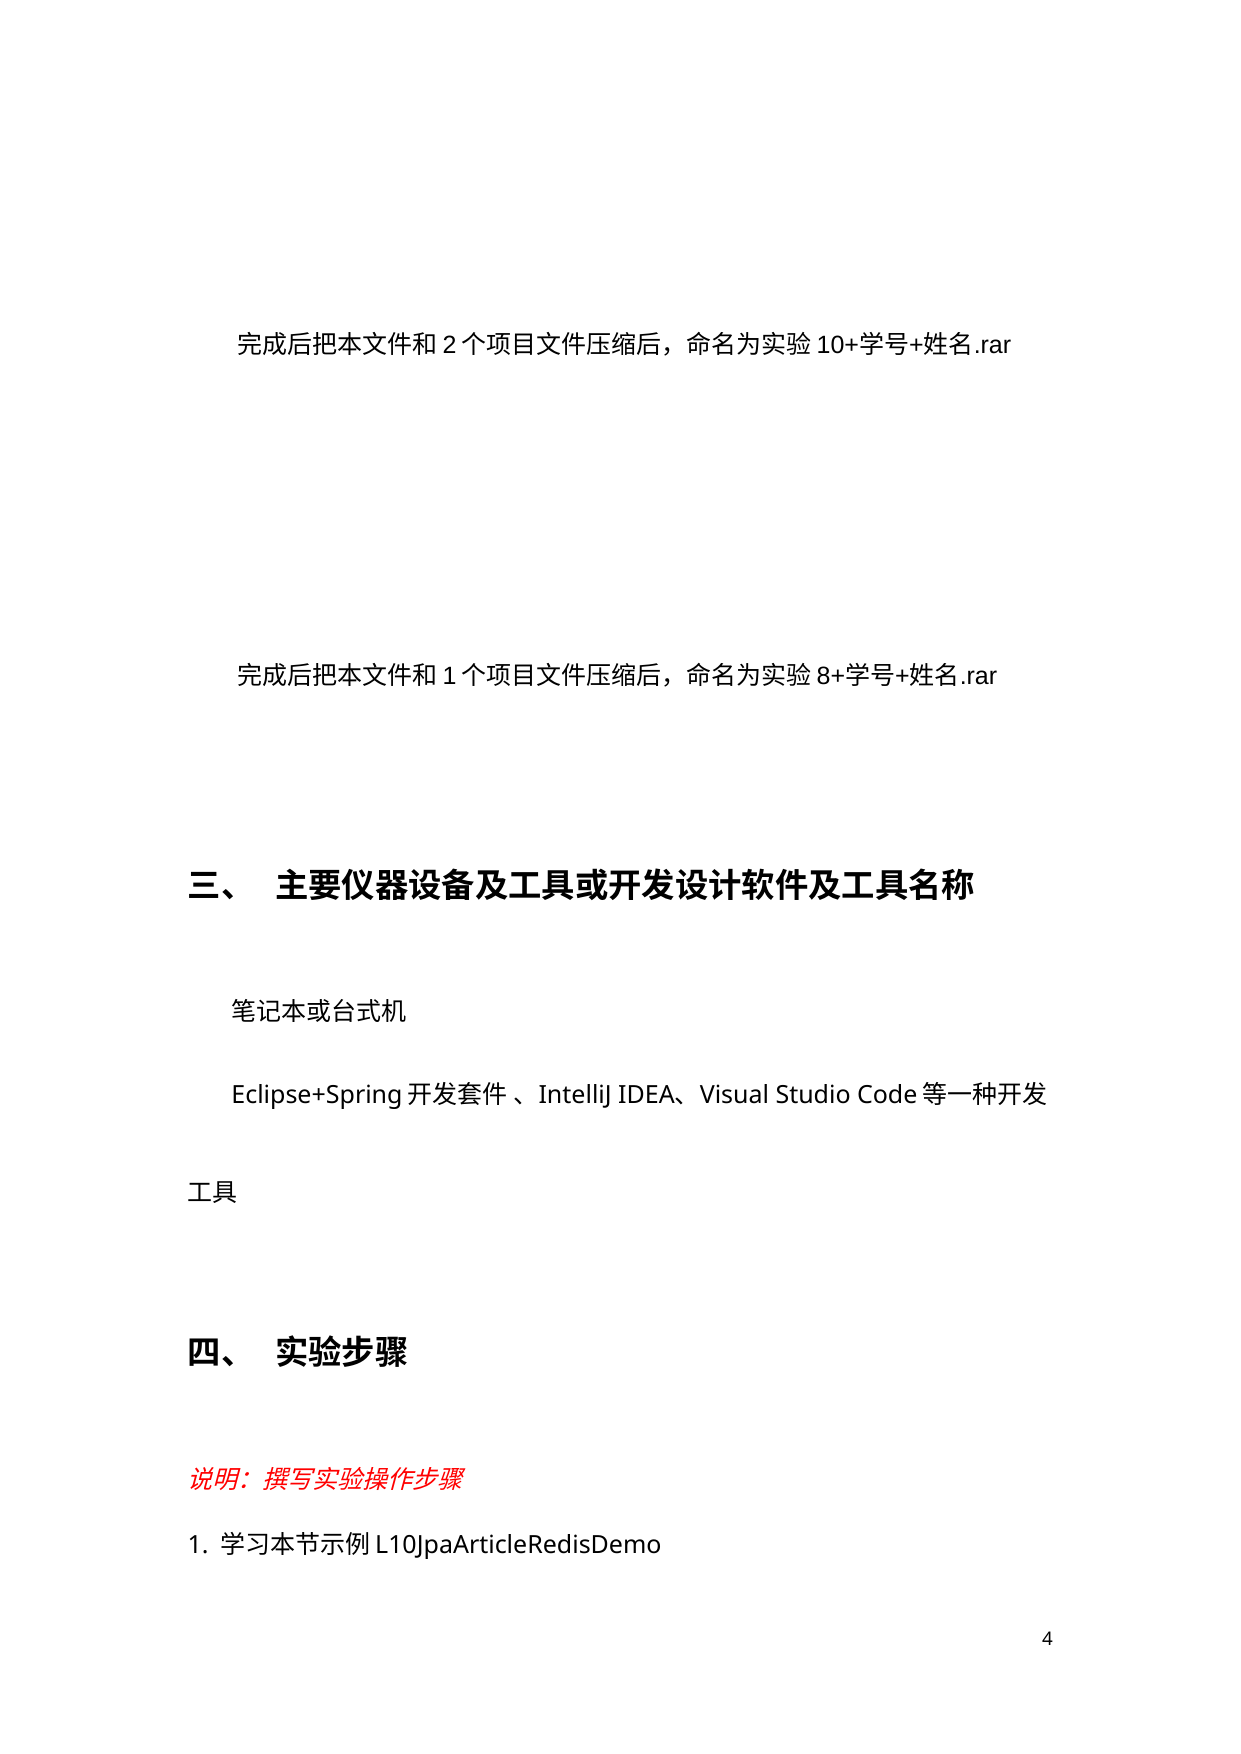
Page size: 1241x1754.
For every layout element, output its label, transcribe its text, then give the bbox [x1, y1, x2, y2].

text 说明：撰写实验操作步骤 [187, 1445, 1053, 1510]
text 完成后把本文件和2个项目文件压缩后，命名为实验10+学号+姓名.rar [187, 310, 1053, 375]
subtitle 实验步骤 [187, 1318, 1053, 1383]
subtitle 主要仪器设备及工具或开发设计软件及工具名称 [187, 850, 1053, 915]
text Eclipse+Spring开发套件 、IntelliJ IDEA、Visual Studio Code等一种开发工具 [187, 1060, 1053, 1223]
text 笔记本或台式机 [187, 977, 1053, 1042]
list 学习本节示例L10JpaArticleRedisDemo [187, 1510, 1053, 1575]
text 完成后把本文件和1个项目文件压缩后，命名为实验8+学号+姓名.rar [187, 641, 1053, 706]
